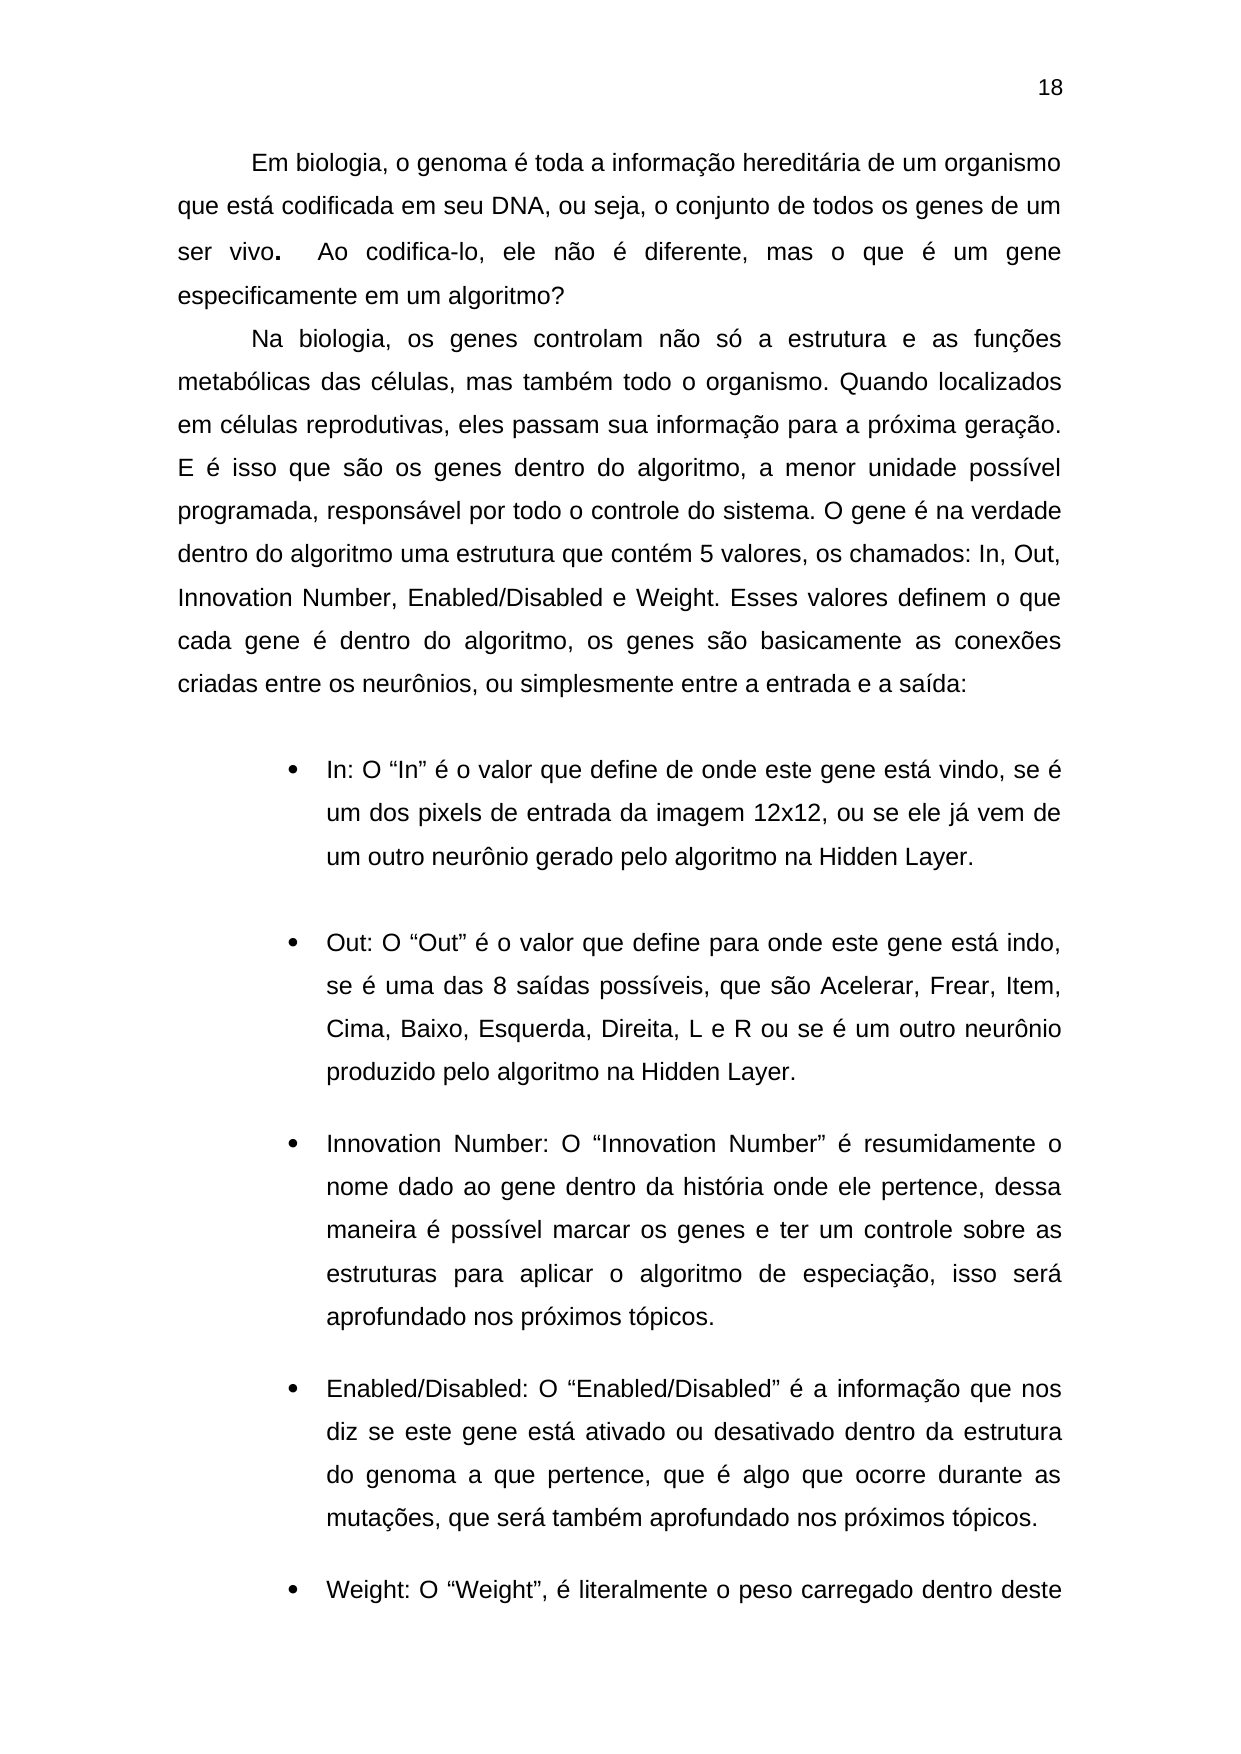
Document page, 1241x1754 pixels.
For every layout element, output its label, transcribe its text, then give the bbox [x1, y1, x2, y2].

text Na biologia, os genes controlam não só a estrutura e as funções metabólicas das células, mas também todo o organismo. Quando localizados em células reprodutivas, eles passam sua informação para a próxima geração. E é isso que são os genes dentro do algoritmo, a menor unidade possível programada, responsável por todo o controle do sistema. O gene é na verdade dentro do algoritmo uma estrutura que contém 5 valores, os chamados: In, Out, Innovation Number, Enabled/Disabled e Weight. Esses valores definem o que cada gene é dentro do algoritmo, os genes são basicamente as conexões criadas entre os neurônios, ou simplesmente entre a entrada e a saída: [177, 324, 1063, 698]
list Enabled/Disabled: O “Enabled/Disabled” é a informação que nos diz se este gene está ativado ou desativado dentro da estrutura do genoma a que pertence, que é algo que ocorre durante as mutações, que será também aprofundado nos próximos tópicos. [288, 1373, 1063, 1532]
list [288, 1575, 1063, 1604]
text Em biologia, o genoma é toda a informação hereditária de um organismo que está codificada em seu DNA, ou seja, o conjunto de todos os genes de um ser vivo. Ao codifica-lo, ele não é diferente, mas o que é um gene especificamente em um algoritmo? [177, 148, 1063, 309]
list Innovation Number: O “Innovation Number” é resumidamente o nome dado ao gene dentro da história onde ele pertence, dessa maneira é possível marcar os genes e ter um controle sobre as estruturas para aplicar o algoritmo de especiação, isso será aprofundado nos próximos tópicos. [288, 1129, 1063, 1330]
list Out: O “Out” é o valor que define para onde este gene está indo, se é uma das 8 saídas possíveis, que são Acelerar, Frear, Item, Cima, Baixo, Esquerda, Direita, L e R ou se é um outro neurônio produzido pelo algoritmo na Hidden Layer. [288, 928, 1063, 1086]
list In: O “In” é o valor que define de onde este gene está vindo, se é um dos pixels de entrada da imagem 12x12, ou se ele já vem de um outro neurônio gerado pelo algoritmo na Hidden Layer. [288, 755, 1063, 870]
